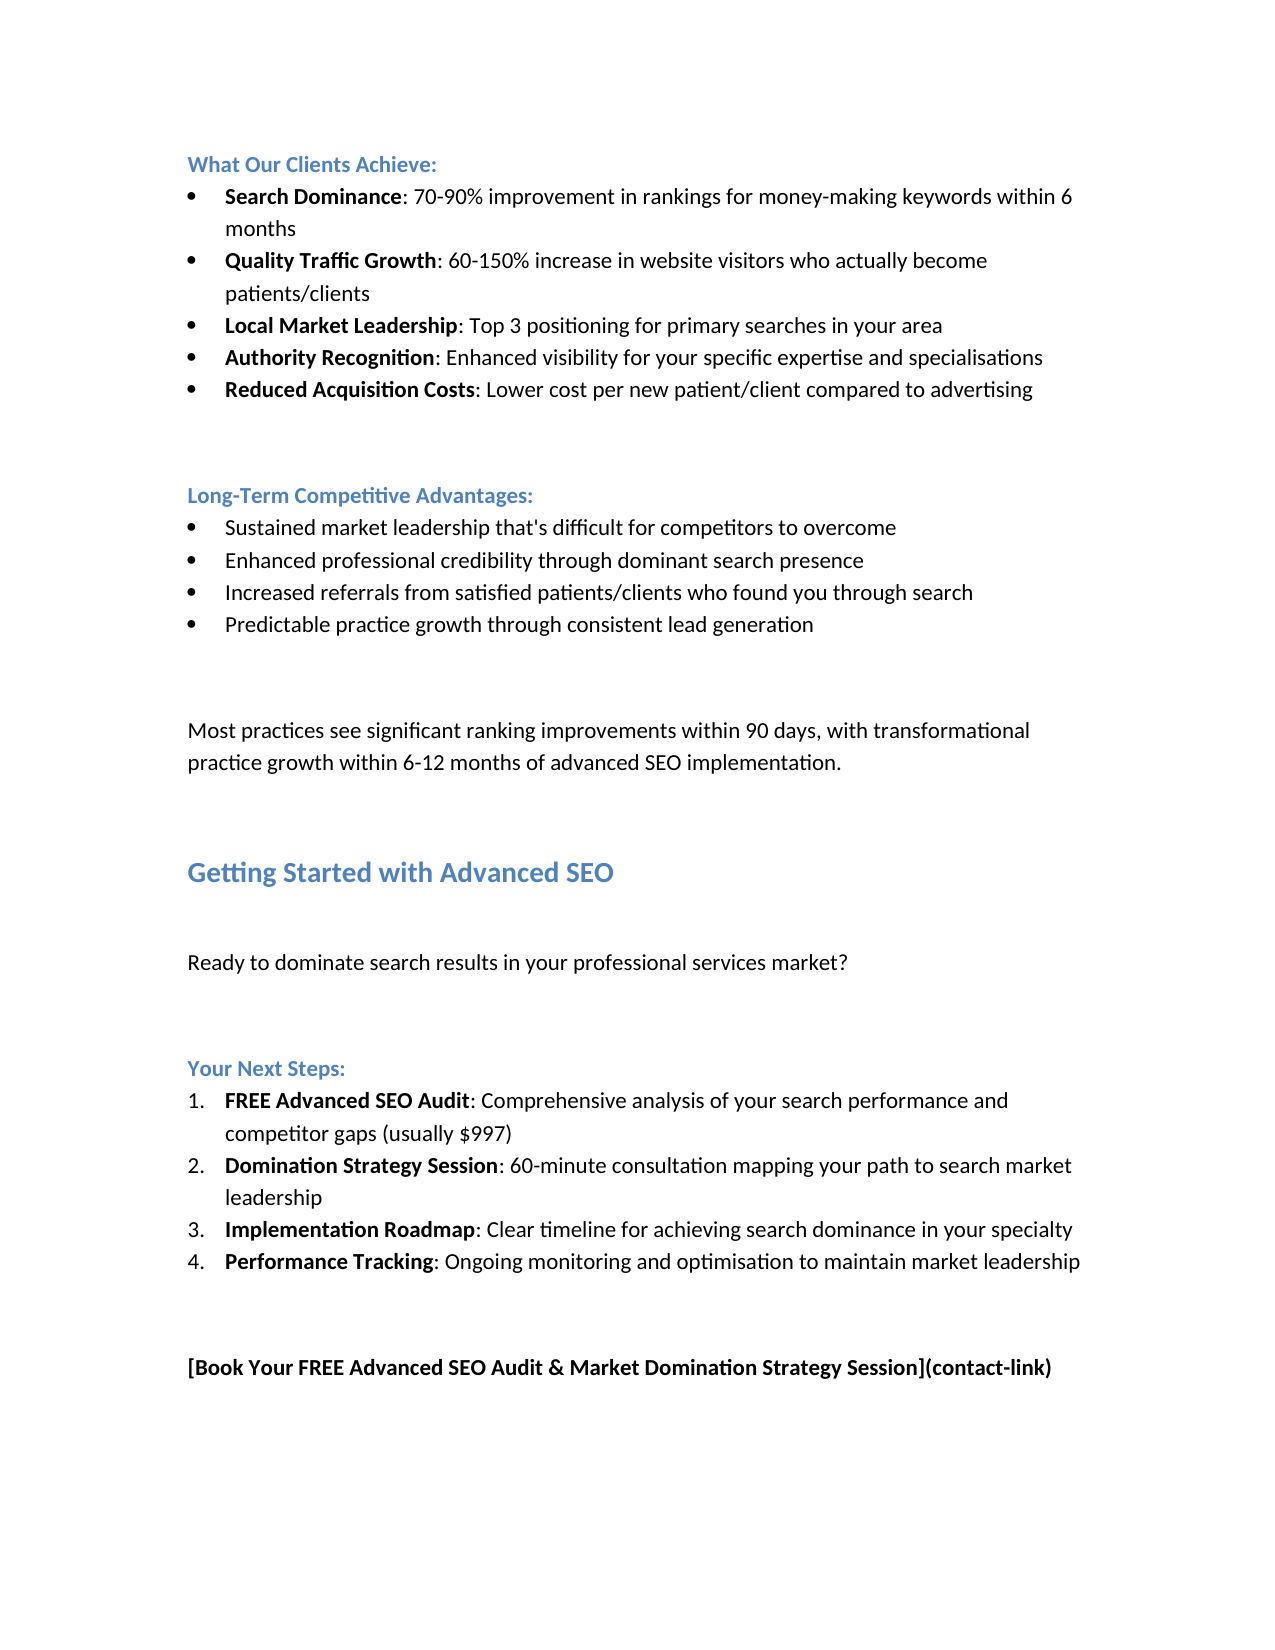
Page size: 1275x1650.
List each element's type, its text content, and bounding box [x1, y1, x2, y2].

list Implementation Roadmap: Clear timeline for achieving search dominance in your specialty [187, 1215, 1087, 1243]
list Authority Recognition: Enhanced visibility for your specific expertise and specialisations [187, 343, 1087, 371]
list Reduced Acquisition Costs: Lower cost per new patient/client compared to advertising [187, 375, 1087, 403]
list Search Dominance: 70-90% improvement in rankings for money-making keywords within 6 months [187, 182, 1087, 242]
list Sustained market leadership that's difficult for competitors to overcome [187, 513, 1087, 542]
subtitle Long-Term Competitive Advantages: [187, 481, 1087, 509]
subtitle Your Next Steps: [187, 1054, 1087, 1082]
list Performance Tracking: Ongoing monitoring and optimisation to maintain market leadership [187, 1247, 1087, 1276]
list Increased referrals from satisfied patients/clients who found you through search [187, 578, 1087, 606]
list Quality Traffic Growth: 60-150% increase in website visitors who actually become patients/clients [187, 247, 1087, 307]
subtitle What Our Clients Achieve: [187, 150, 1087, 178]
text Ready to dominate search results in your professional services market? [187, 948, 1087, 976]
list Local Market Leadership: Top 3 positioning for primary searches in your area [187, 311, 1087, 339]
list Domination Strategy Session: 60-minute consultation mapping your path to search market leadership [187, 1151, 1087, 1211]
text [Book Your FREE Advanced SEO Audit & Market Domination Strategy Session](contact-link) [187, 1353, 1087, 1382]
subtitle Getting Started with Advanced SEO [187, 854, 1087, 890]
text Most practices see significant ranking improvements within 90 days, with transformational practice growth within 6-12 months of advanced SEO implementation. [187, 716, 1087, 776]
list FREE Advanced SEO Audit: Comprehensive analysis of your search performance and competitor gaps (usually $997) [187, 1087, 1087, 1147]
list Predictable practice growth through consistent lead generation [187, 610, 1087, 638]
list Enhanced professional credibility through dominant search presence [187, 546, 1087, 574]
